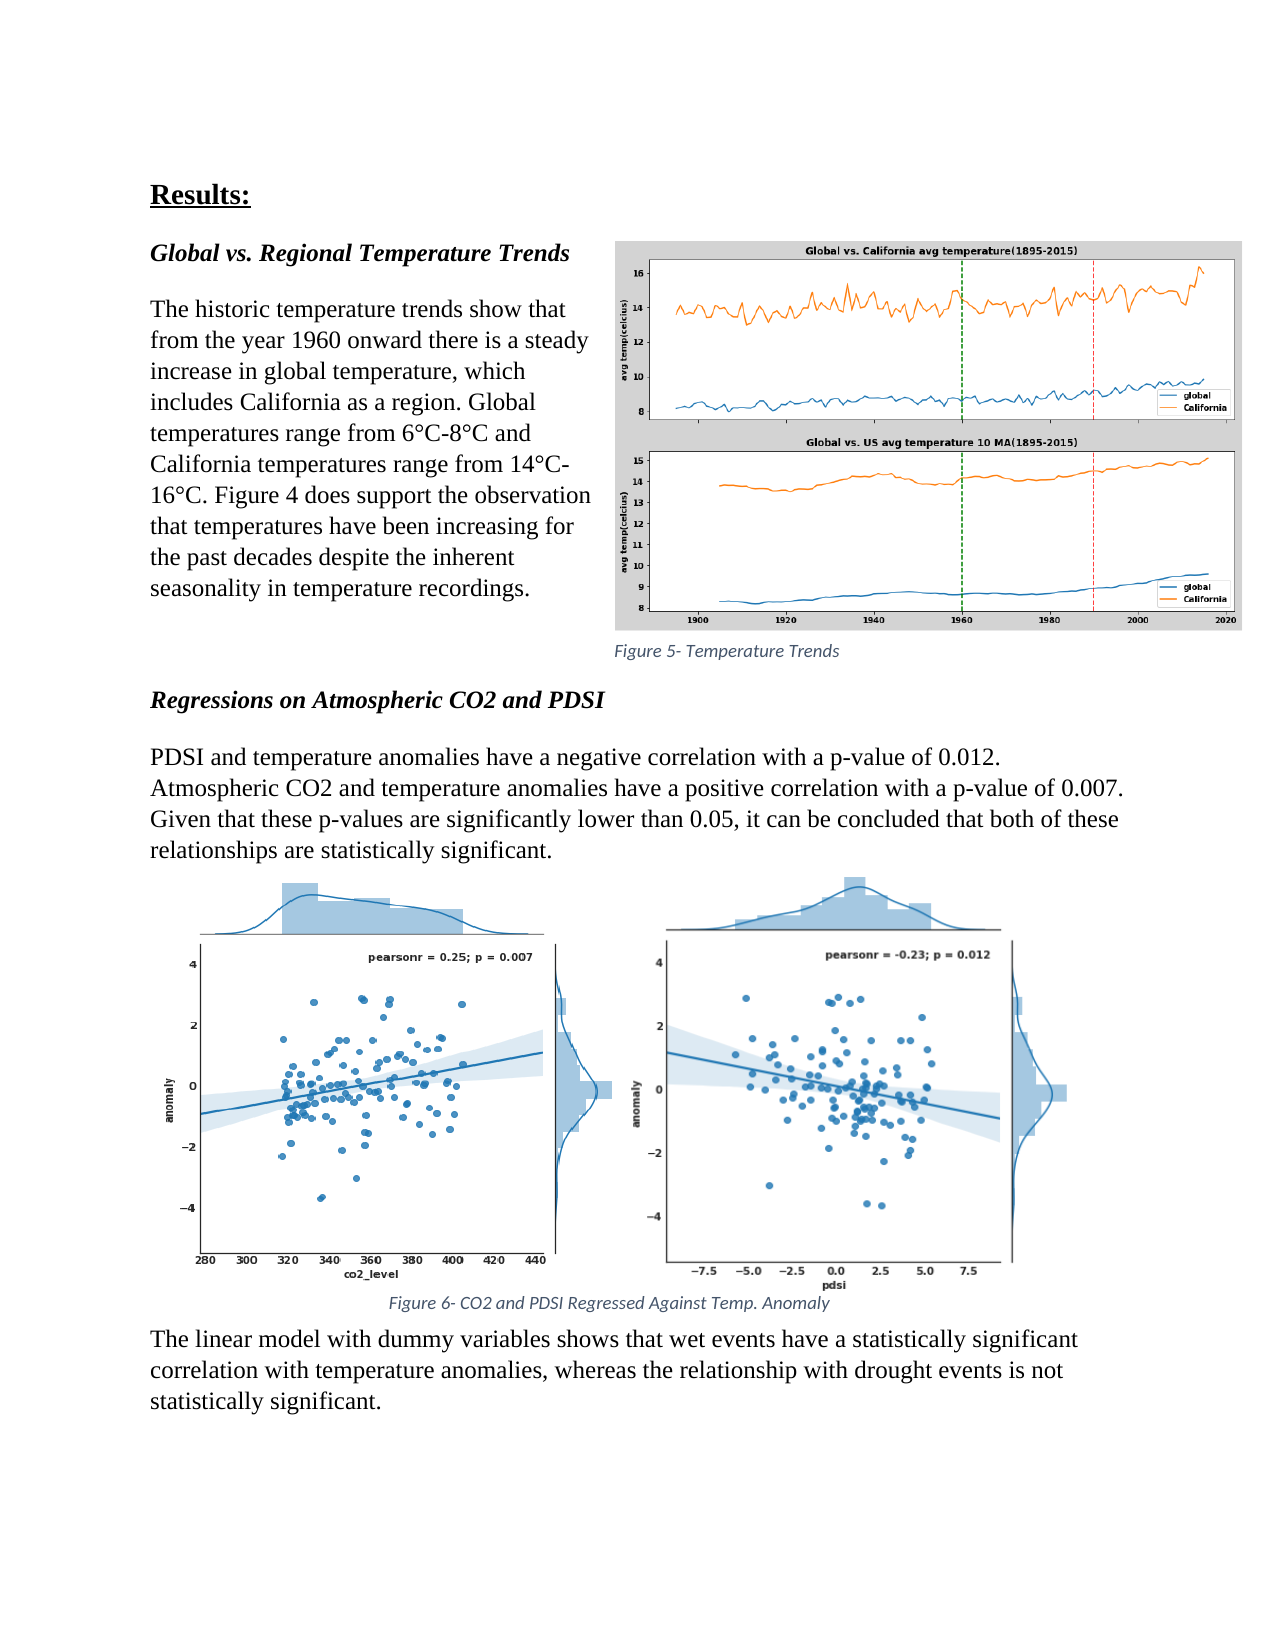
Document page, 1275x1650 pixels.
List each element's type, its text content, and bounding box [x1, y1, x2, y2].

text Global vs. Regional Temperature Trends [150, 238, 1125, 267]
text Regressions on Atmospheric CO2 and PDSI [150, 686, 1125, 714]
text PDSI and temperature anomalies have a negative correlation with a p-value of 0.012. Atmospheric CO2 and temperature anomalies have a positive correlation with a p-value of 0.007. Given that these p-values are significantly lower than 0.05, it can be concluded that both of these relationships are statistically significant. [150, 742, 1125, 863]
text The historic temperature trends show that from the year 1960 onward there is a steady increase in global temperature, which includes California as a region. Global temperatures range from 6°C-8°C and California temperatures range from 14°C-16°C. Figure 4 does support the observation that temperatures have been increasing for the past decades despite the inherent seasonality in temperature recordings. [150, 294, 614, 602]
text Results: [150, 177, 1125, 211]
picture [614, 239, 1243, 631]
picture [628, 873, 1070, 1296]
picture [157, 876, 621, 1285]
